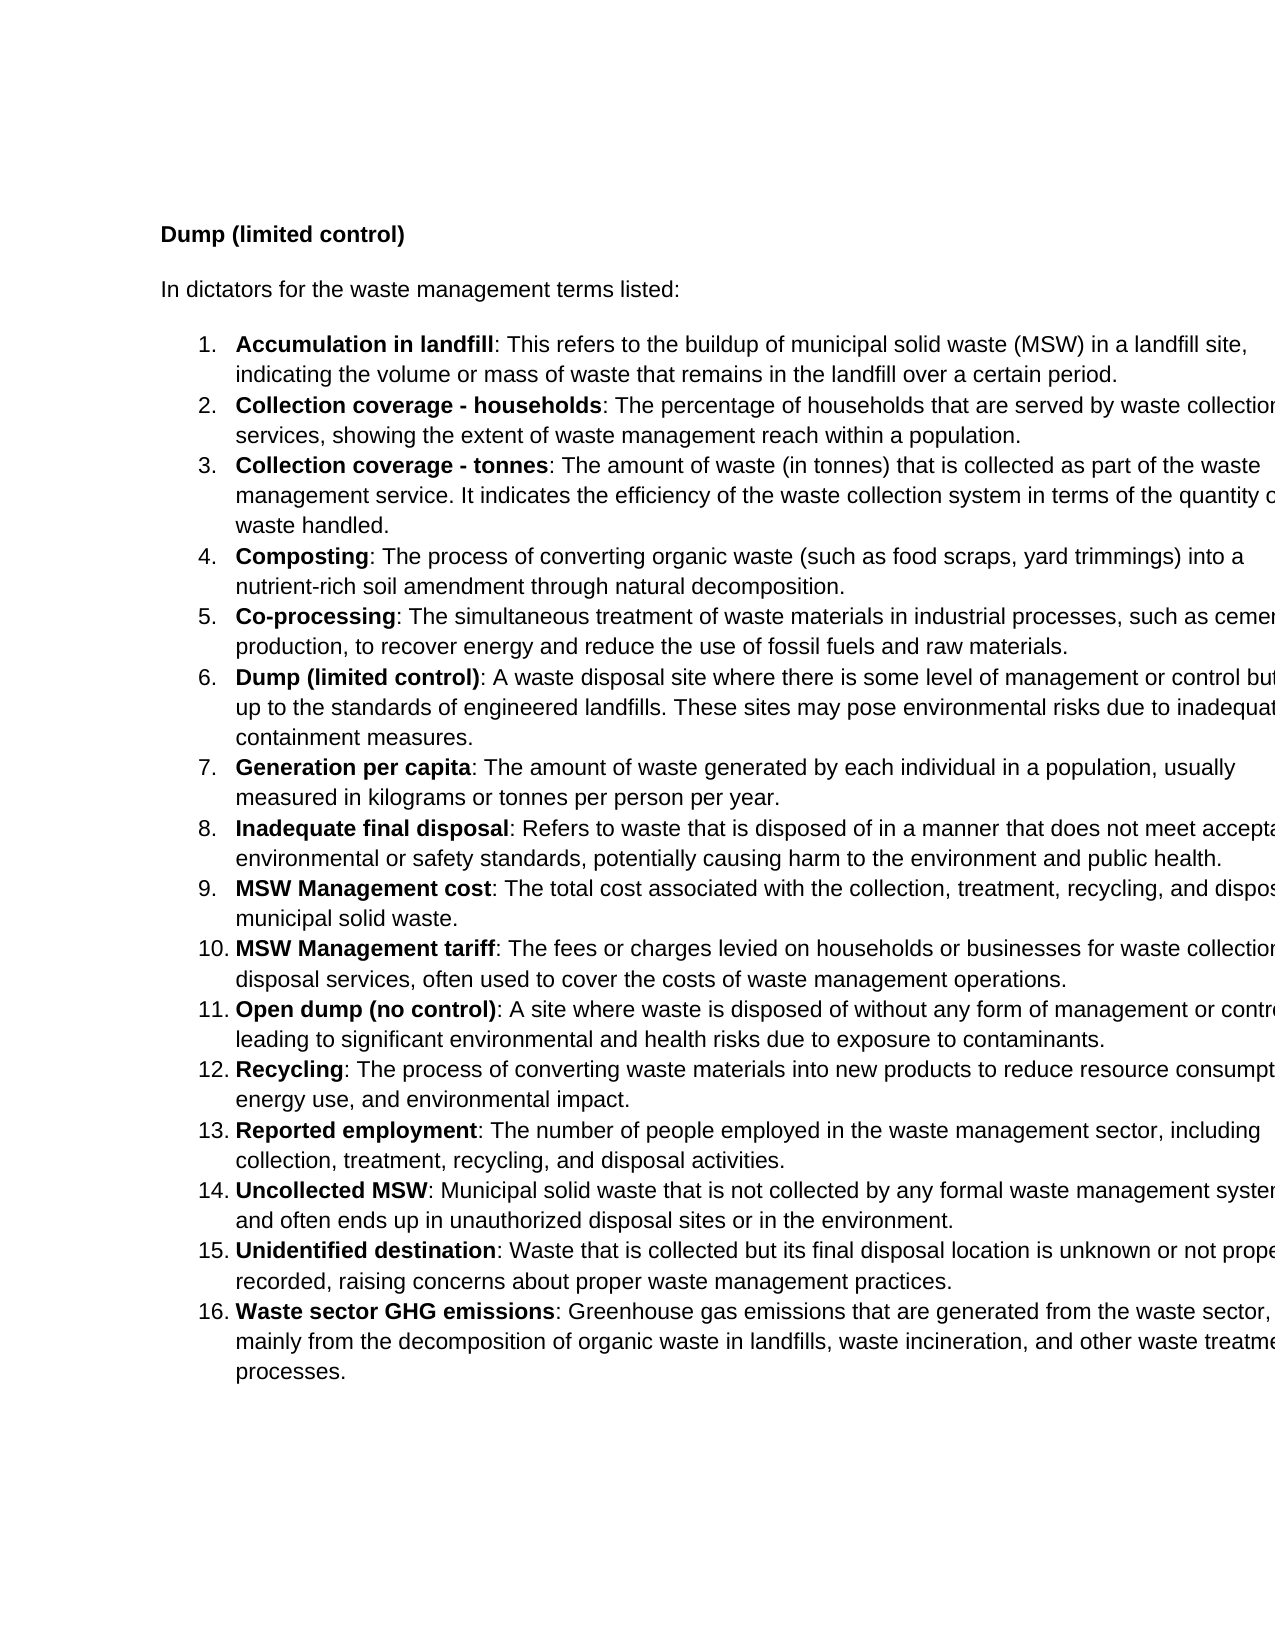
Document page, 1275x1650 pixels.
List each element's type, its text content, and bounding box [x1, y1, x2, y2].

table_header Dump (limited control) In dictators for the waste management terms listed: Accumulation in landfill: This refers to the buildup of municipal solid waste (MSW) in a landfill site, indicating the volume or mass of waste that remains in the landfill over a certain period. Collection coverage - households: The percentage of households that are served by waste collection services, showing the extent of waste management reach within a population. Collection coverage - tonnes: The amount of waste (in tonnes) that is collected as part of the waste management service. It indicates the efficiency of the waste collection system in terms of the quantity of waste handled. Composting: The process of converting organic waste (such as food scraps, yard trimmings) into a nutrient-rich soil amendment through natural decomposition. Co-processing: The simultaneous treatment of waste materials in industrial processes, such as cement production, to recover energy and reduce the use of fossil fuels and raw materials. Dump (limited control): A waste disposal site where there is some level of management or control but not up to the standards of engineered landfills. These sites may pose environmental risks due to inadequate containment measures. Generation per capita: The amount of waste generated by each individual in a population, usually measured in kilograms or tonnes per person per year. Inadequate final disposal: Refers to waste that is disposed of in a manner that does not meet acceptable environmental or safety standards, potentially causing harm to the environment and public health. MSW Management cost: The total cost associated with the collection, treatment, recycling, and disposal of municipal solid waste. MSW Management tariff: The fees or charges levied on households or businesses for waste collection and disposal services, often used to cover the costs of waste management operations. Open dump (no control): A site where waste is disposed of without any form of management or control, leading to significant environmental and health risks due to exposure to contaminants. Recycling: The process of converting waste materials into new products to reduce resource consumption, energy use, and environmental impact. Reported employment: The number of people employed in the waste management sector, including collection, treatment, recycling, and disposal activities. Uncollected MSW: Municipal solid waste that is not collected by any formal waste management system and often ends up in unauthorized disposal sites or in the environment. Unidentified destination: Waste that is collected but its final disposal location is unknown or not properly recorded, raising concerns about proper waste management practices. Waste sector GHG emissions: Greenhouse gas emissions that are generated from the waste sector, mainly from the decomposition of organic waste in landfills, waste incineration, and other waste treatment processes. [150, 210, 1063, 1454]
